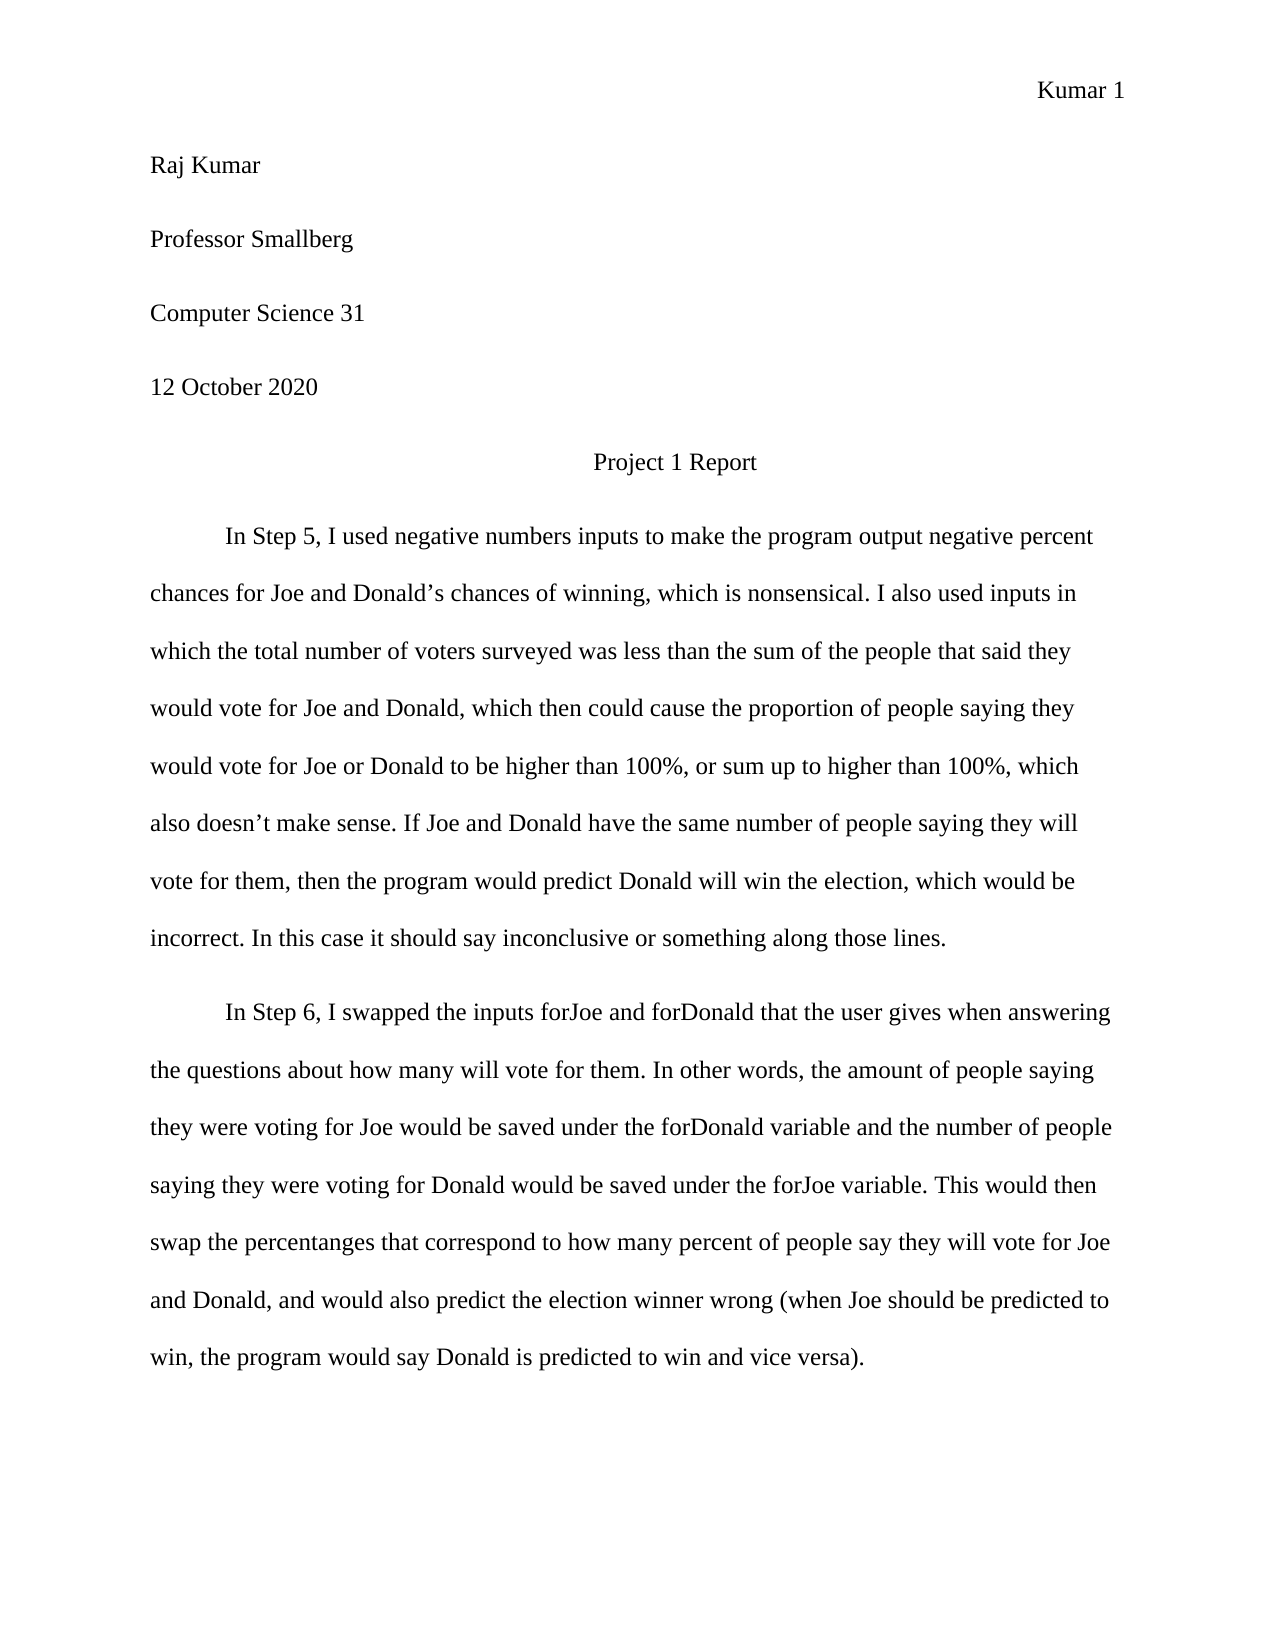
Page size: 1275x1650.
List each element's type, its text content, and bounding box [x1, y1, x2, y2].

text Professor Smallberg [150, 224, 1125, 253]
text Computer Science 31 [150, 298, 1125, 327]
text Project 1 Report [150, 447, 1125, 475]
text In Step 5, I used negative numbers inputs to make the program output negative percent chances for Joe and Donald’s chances of winning, which is nonsensical. I also used inputs in which the total number of voters surveyed was less than the sum of the people that said they would vote for Joe and Donald, which then could cause the proportion of people saying they would vote for Joe or Donald to be higher than 100%, or sum up to higher than 100%, which also doesn’t make sense. If Joe and Donald have the same number of people saying they will vote for them, then the program would predict Donald will win the election, which would be incorrect. In this case it should say inconclusive or something along those lines. [150, 521, 1125, 952]
text Raj Kumar [150, 150, 1125, 179]
text In Step 6, I swapped the inputs forJoe and forDonald that the user gives when answering the questions about how many will vote for them. In other words, the amount of people saying they were voting for Joe would be saved under the forDonald variable and the number of people saying they were voting for Donald would be saved under the forJoe variable. This would then swap the percentanges that correspond to how many percent of people say they will vote for Joe and Donald, and would also predict the election winner wrong (when Joe should be predicted to win, the program would say Donald is predicted to win and vice versa). [150, 997, 1125, 1371]
text 12 October 2020 [150, 372, 1125, 401]
